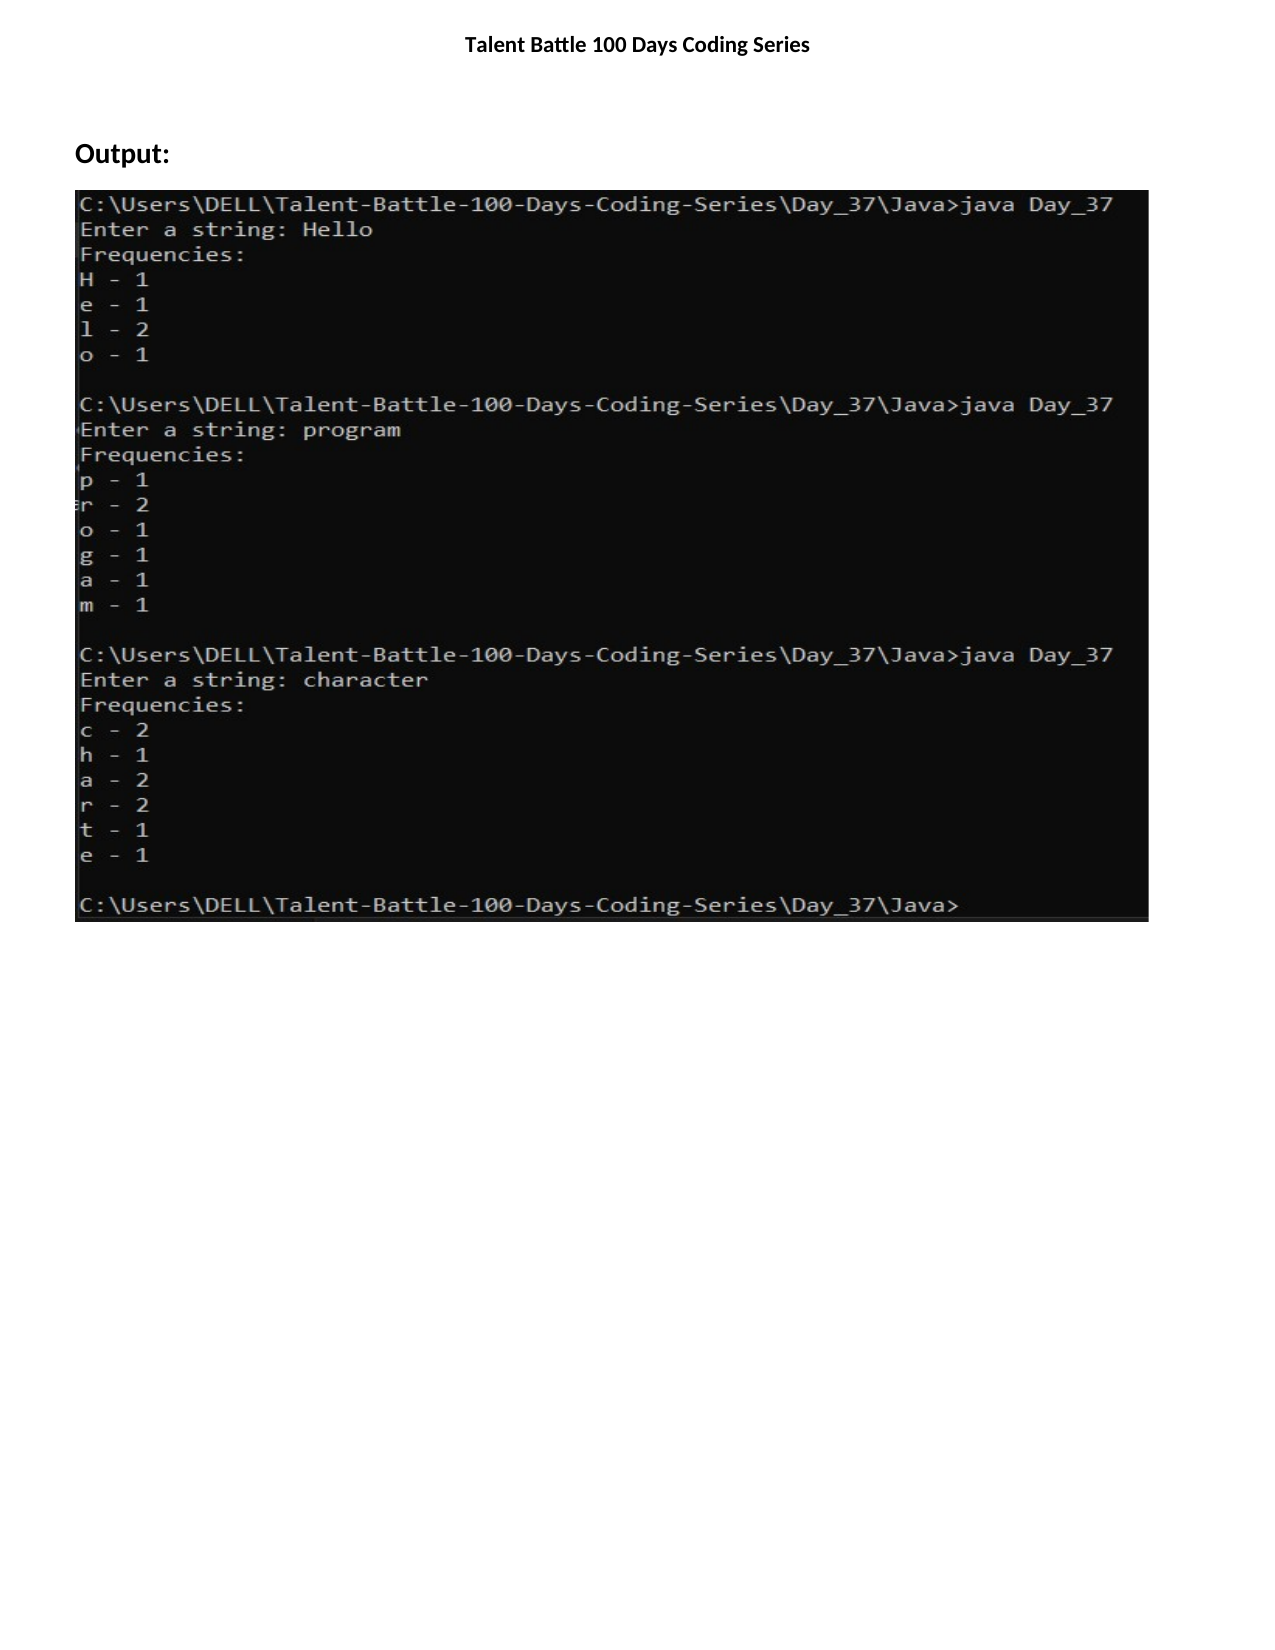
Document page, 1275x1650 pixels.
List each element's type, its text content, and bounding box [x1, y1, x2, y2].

text Output: [75, 135, 1200, 171]
picture [75, 190, 1149, 922]
